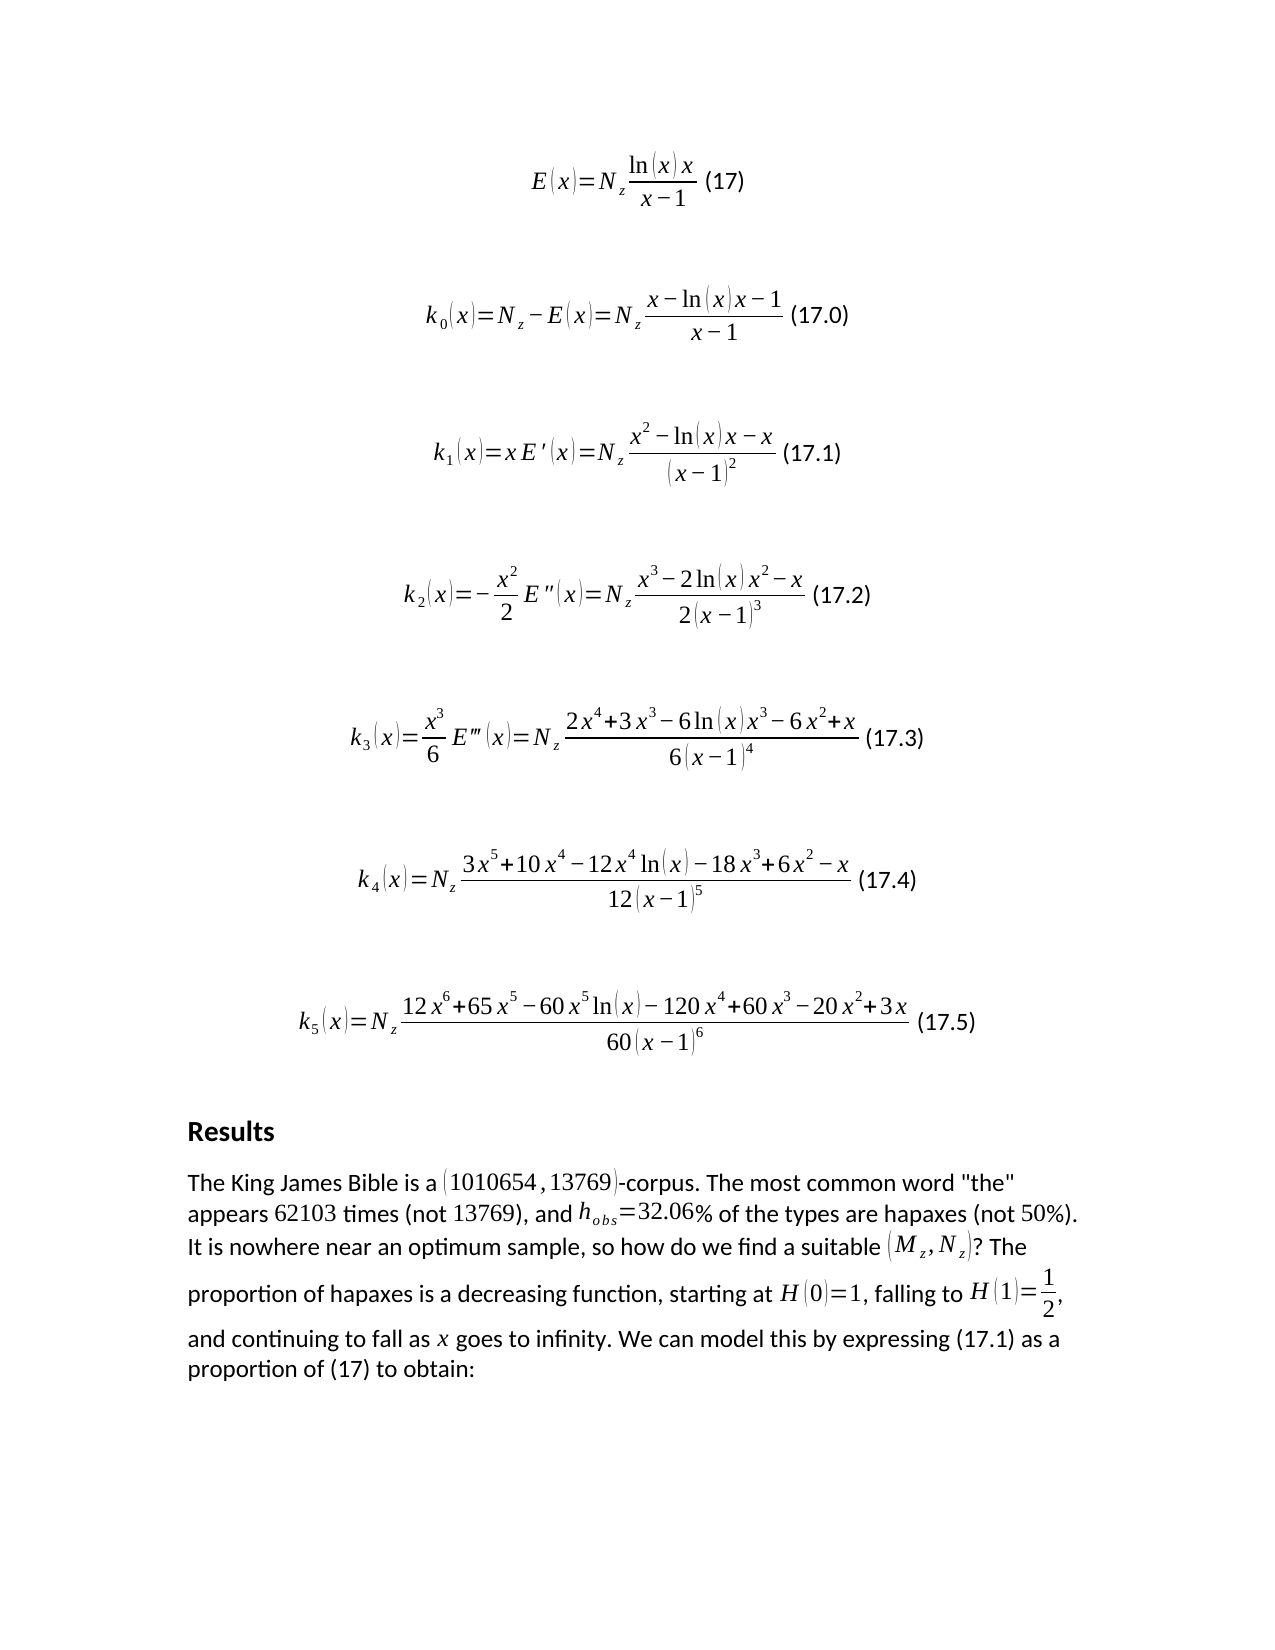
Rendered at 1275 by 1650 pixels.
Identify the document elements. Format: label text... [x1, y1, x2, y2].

text (17.4) [187, 845, 1087, 915]
text (17.3) [187, 703, 1087, 773]
text (17.0) [187, 284, 1087, 346]
text (17.5) [187, 988, 1087, 1058]
text (17.1) [187, 418, 1087, 488]
text The King James Bible is a -corpus. The most common word "the" appears times (not ), and % of the types are hapaxes (not %). It is nowhere near an optimum sample, so how do we find a suitable ? The proportion of hapaxes is a decreasing function, starting at , falling to , and continuing to fall as goes to infinity. We can model this by expressing (17.1) as a proportion of (17) to obtain: [187, 1167, 1087, 1384]
text (17.2) [187, 561, 1087, 631]
subtitle Results [187, 1113, 1087, 1148]
text (17) [187, 150, 1087, 212]
